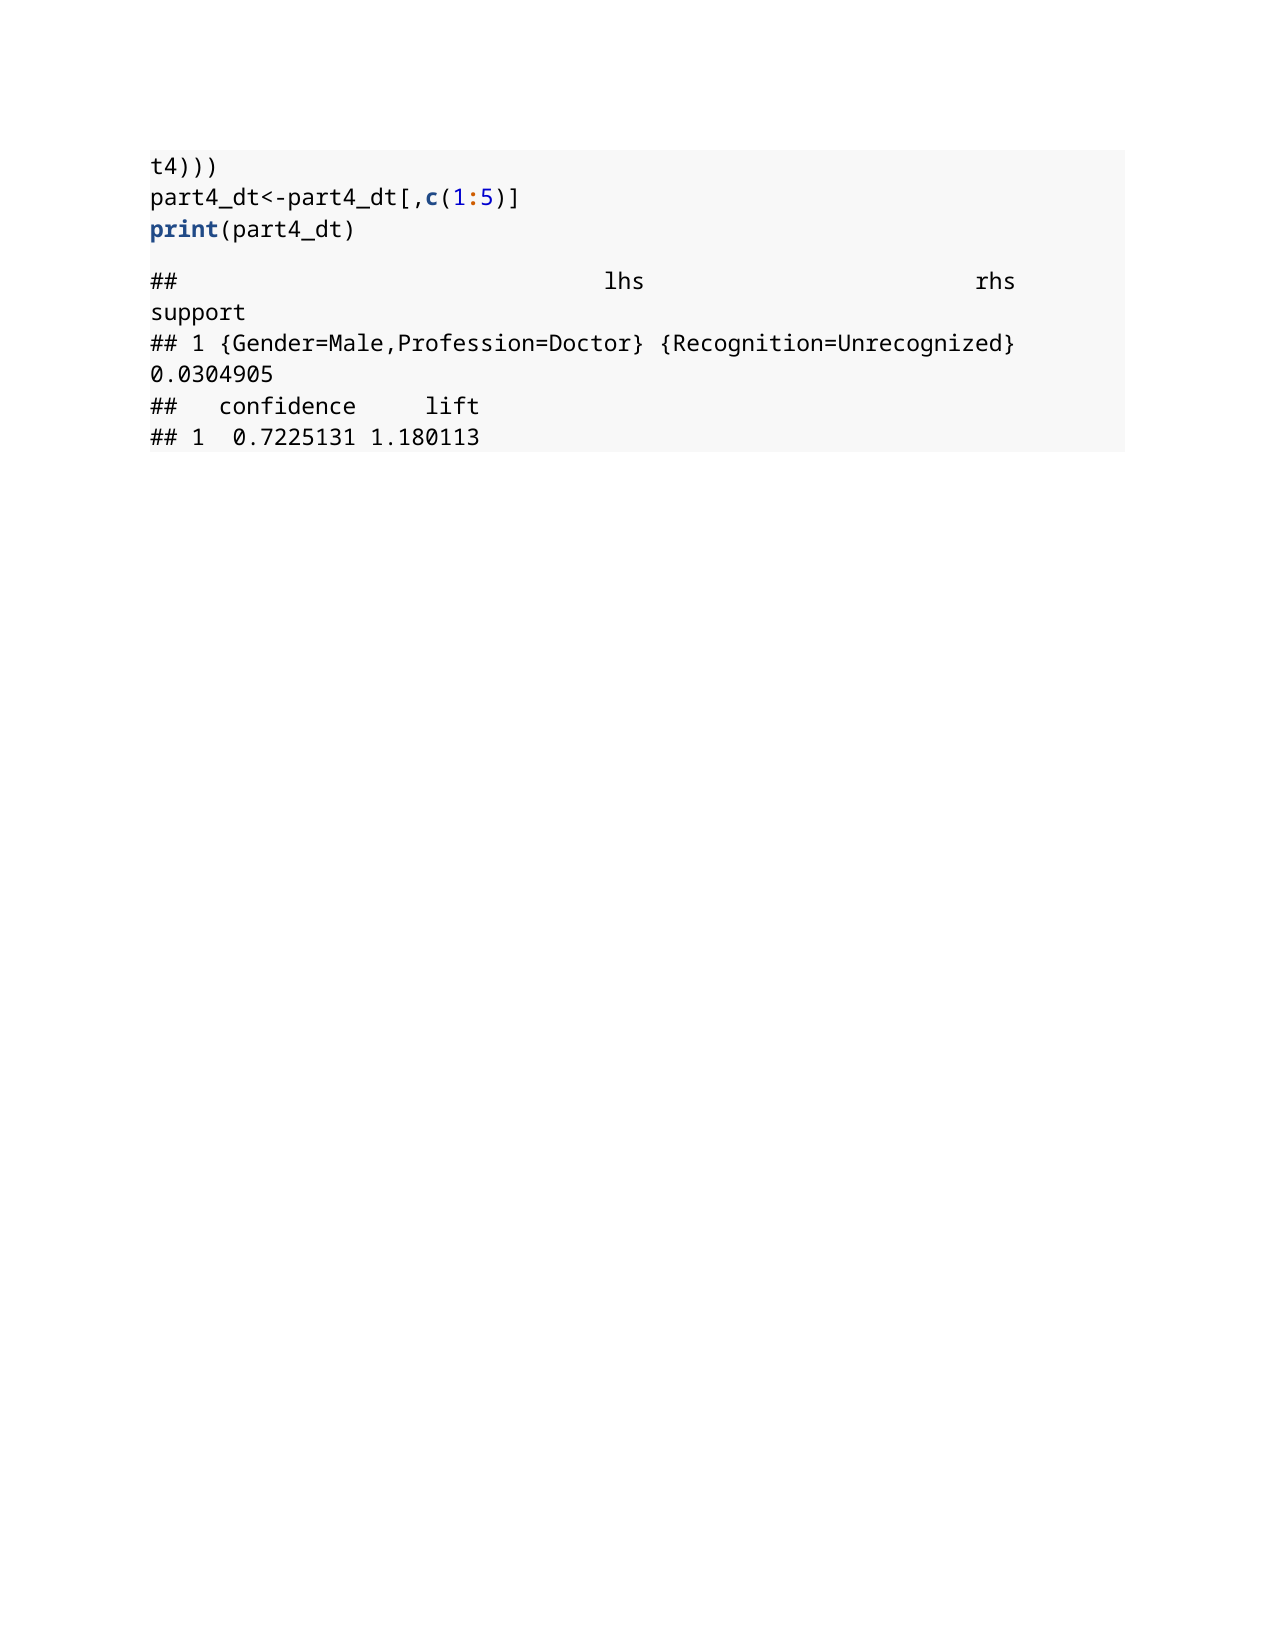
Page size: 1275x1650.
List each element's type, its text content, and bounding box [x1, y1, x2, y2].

text ## lhs rhs support ## 1 {Gender=Male,Profession=Doctor} {Recognition=Unrecognized} 0.0304905 ## confidence lift ## 1 0.7225131 1.180113 [150, 264, 1125, 452]
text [150, 150, 1125, 244]
